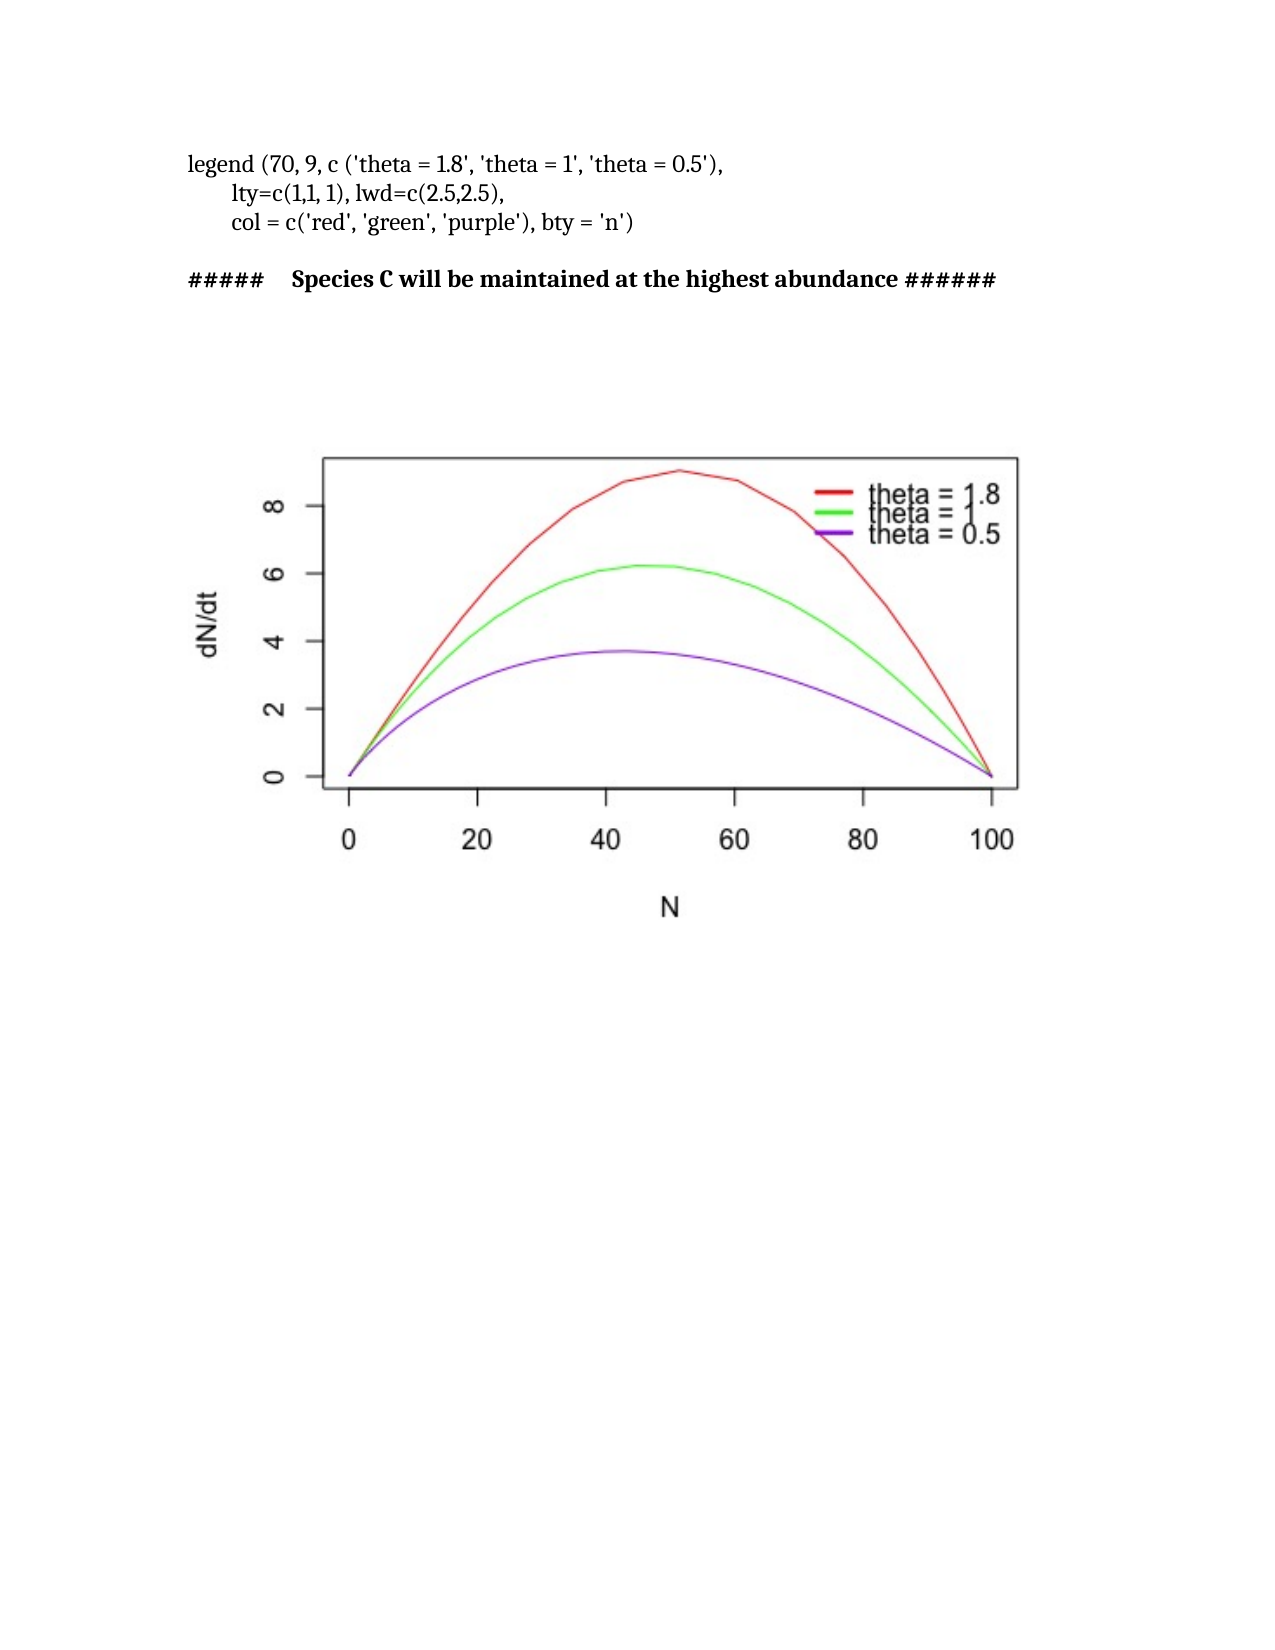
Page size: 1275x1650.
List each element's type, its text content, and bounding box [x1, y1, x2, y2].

text ##### Species C will be maintained at the highest abundance ###### [187, 265, 1087, 294]
text col = c('red', 'green', 'purple'), bty = 'n') [187, 207, 1087, 236]
text lty=c(1,1, 1), lwd=c(2.5,2.5), [187, 179, 1087, 207]
text legend (70, 9, c ('theta = 1.8', 'theta = 1', 'theta = 0.5'), [187, 150, 1087, 179]
picture [187, 322, 1088, 959]
